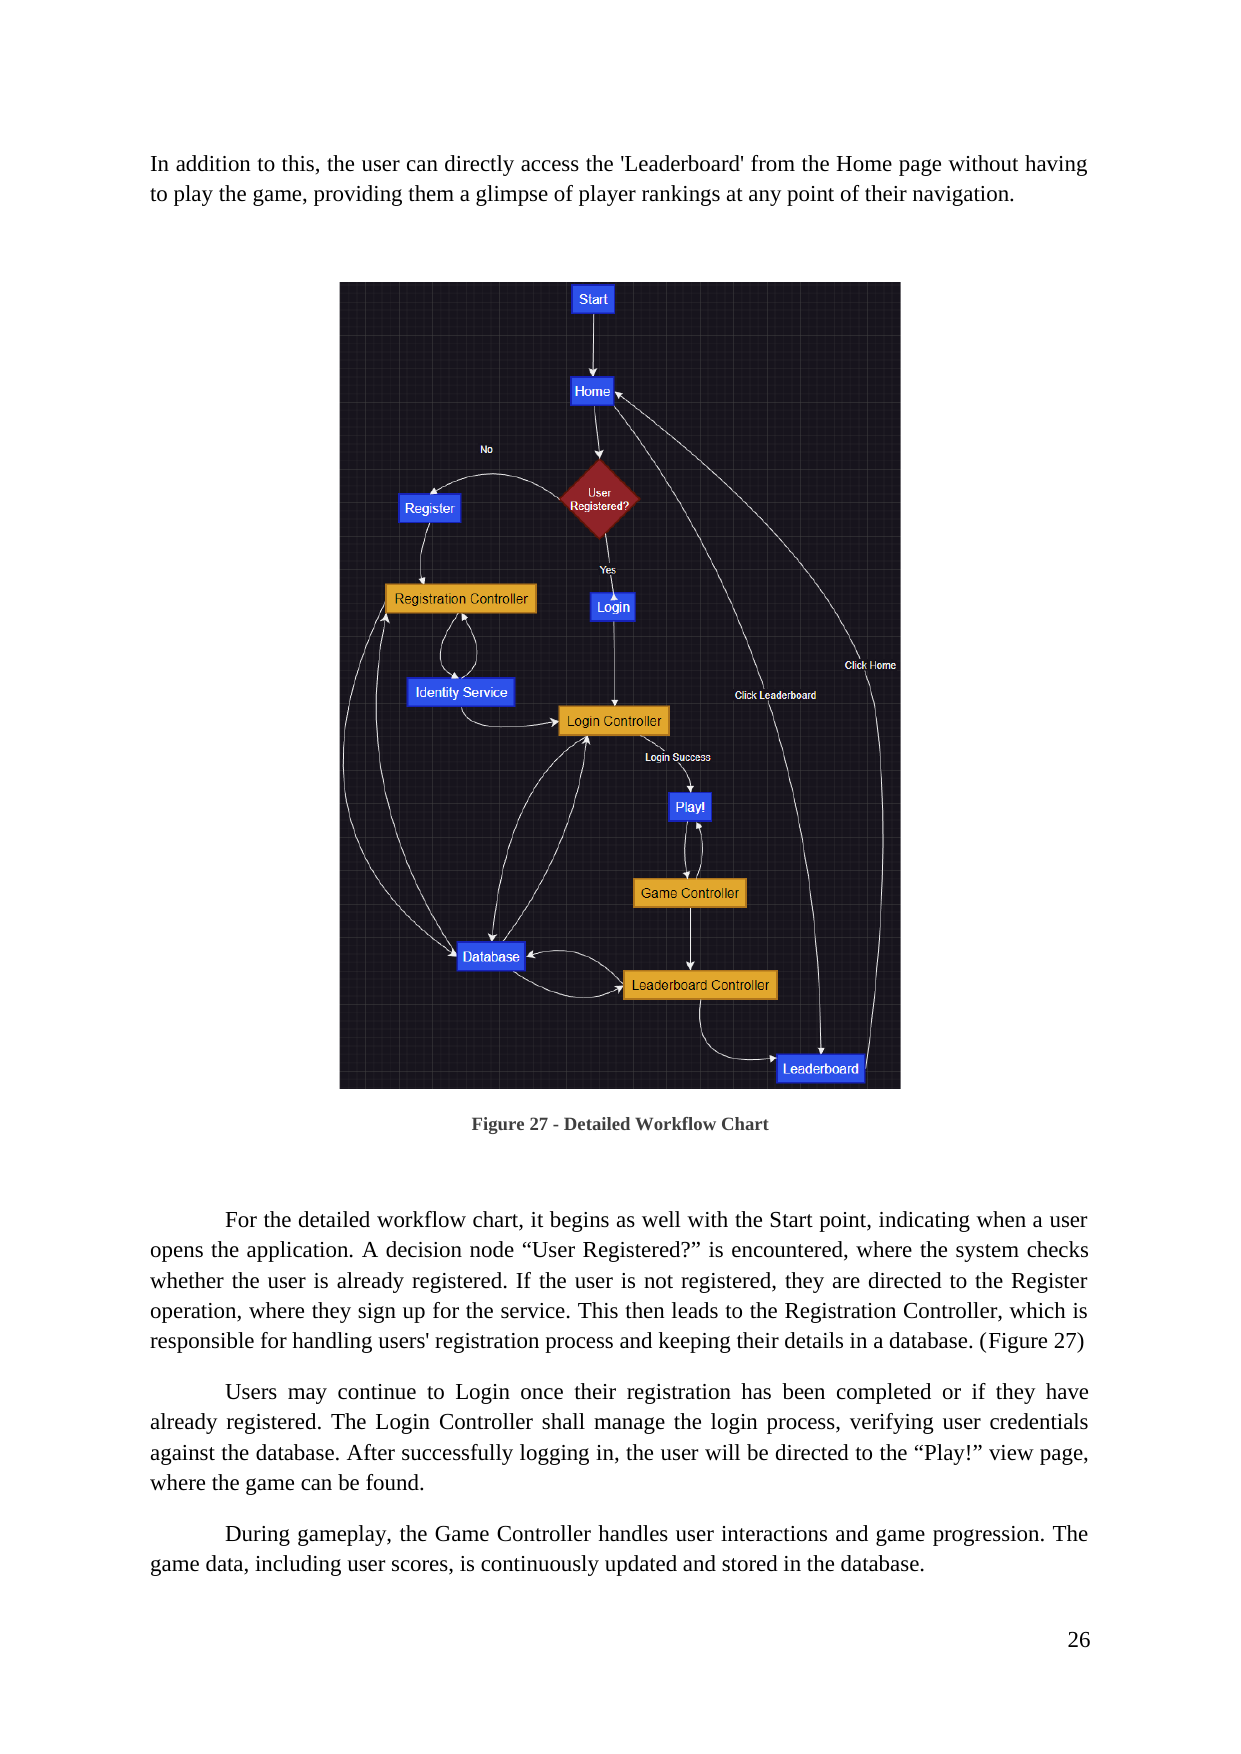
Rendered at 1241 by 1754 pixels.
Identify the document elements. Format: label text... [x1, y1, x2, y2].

text Users may continue to Login once their registration has been completed or if they have already registered. The Login Controller shall manage the login process, verifying user credentials against the database. After successfully logging in, the user will be directed to the “Play!” view page, where the game can be found. [150, 1378, 1090, 1495]
text Figure 27 - Detailed Workflow Chart [150, 1113, 1090, 1134]
picture [339, 282, 901, 1089]
text For the detailed workflow chart, it begins as well with the Start point, indicating when a user opens the application. A decision node “User Registered?” is encountered, where the system checks whether the user is already registered. If the user is not registered, they are directed to the Register operation, where they sign up for the service. This then leads to the Registration Controller, which is responsible for handling users' registration process and keeping their details in a database. (Figure 27) [150, 1206, 1090, 1353]
text During gameplay, the Game Controller handles user interactions and game progression. The game data, including user scores, is continuously updated and stored in the database. [150, 1520, 1090, 1576]
text In addition to this, the user can directly access the 'Leaderboard' from the Home page without having to play the game, providing them a glimpse of player rankings at any point of their navigation. [150, 150, 1090, 207]
